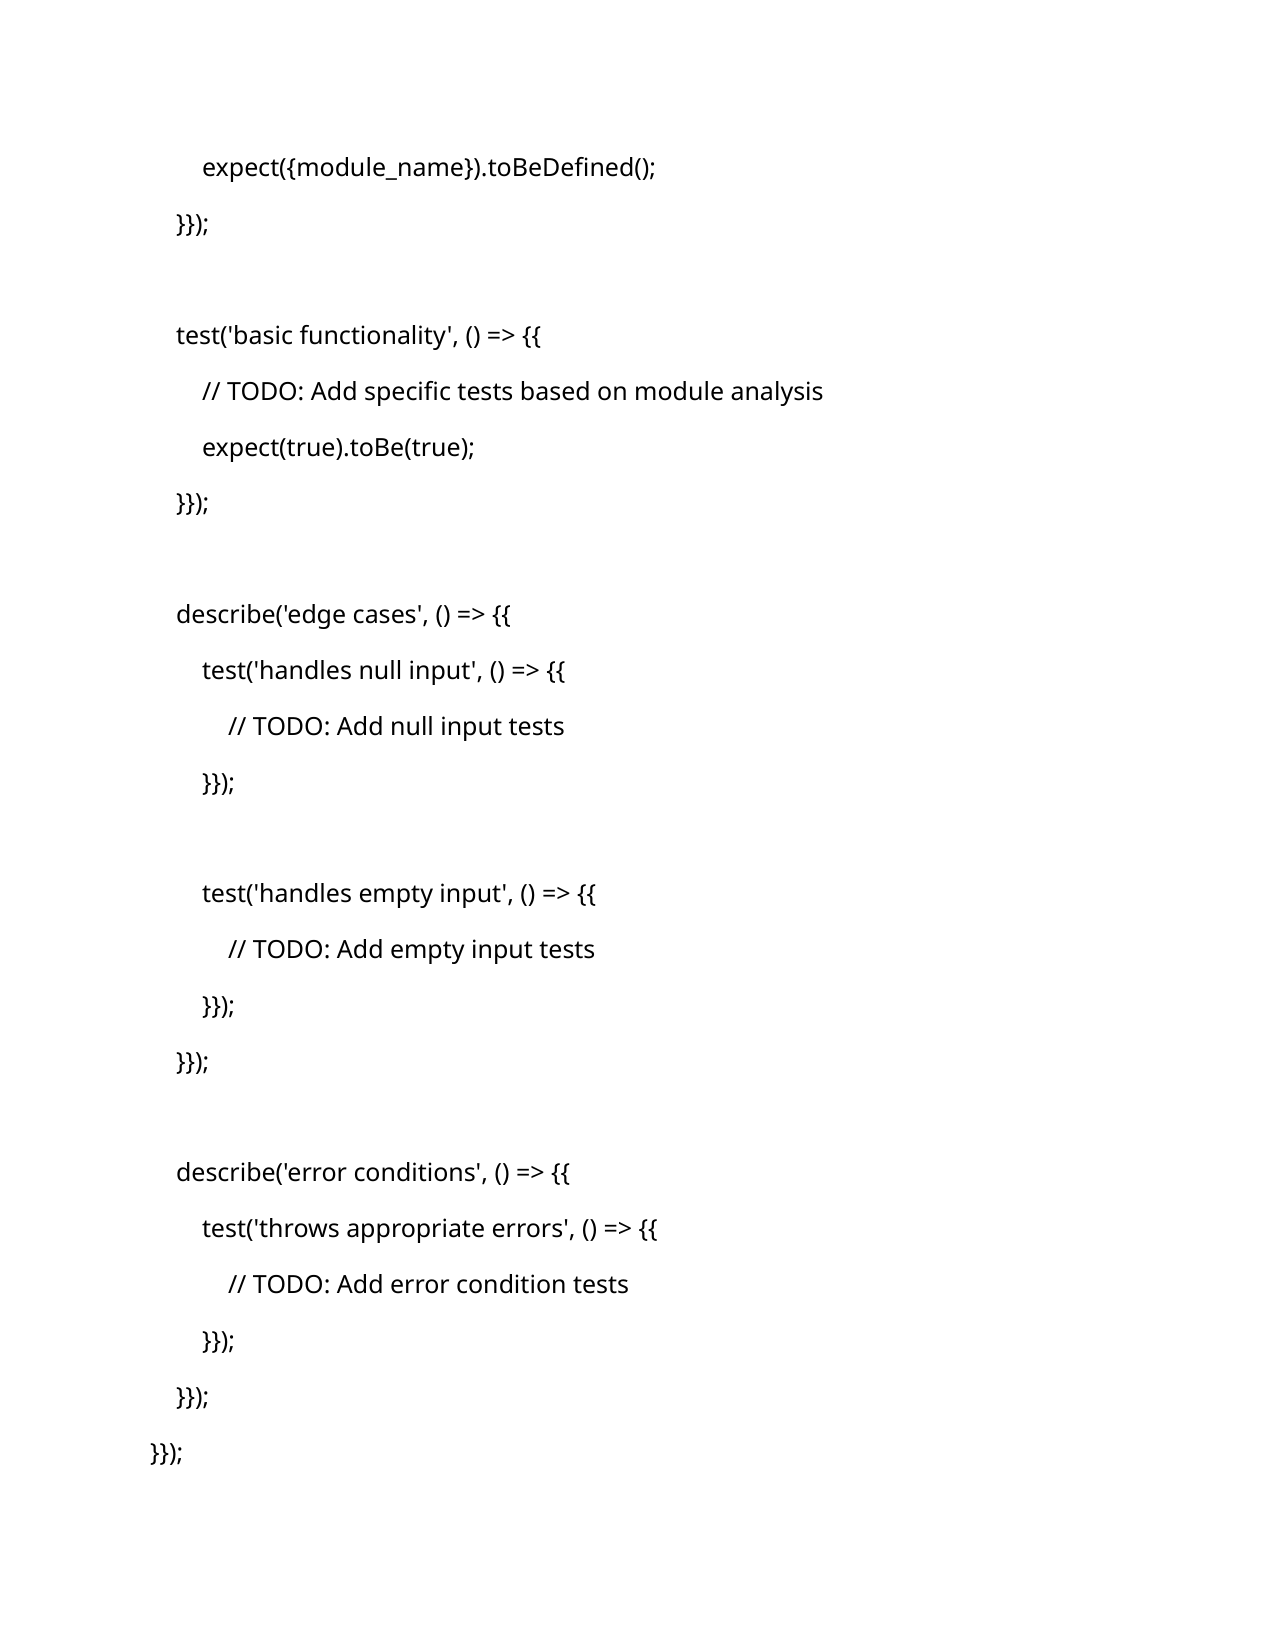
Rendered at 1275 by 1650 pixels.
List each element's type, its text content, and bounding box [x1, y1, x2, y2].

text }}); [150, 1434, 1125, 1468]
text // TODO: Add empty input tests [150, 932, 1125, 966]
text // TODO: Add null input tests [150, 708, 1125, 742]
text }}); [150, 485, 1125, 519]
text }}); [150, 206, 1125, 240]
text }}); [150, 764, 1125, 798]
text // TODO: Add specific tests based on module analysis [150, 373, 1125, 407]
text expect({module_name}).toBeDefined(); [150, 150, 1125, 184]
text }}); [150, 1378, 1125, 1412]
text describe('error conditions', () => {{ [150, 1155, 1125, 1189]
text expect(true).toBe(true); [150, 429, 1125, 463]
text test('handles null input', () => {{ [150, 652, 1125, 687]
text }}); [150, 1043, 1125, 1077]
text test('handles empty input', () => {{ [150, 876, 1125, 910]
text }}); [150, 1322, 1125, 1357]
text test('basic functionality', () => {{ [150, 317, 1125, 352]
text test('throws appropriate errors', () => {{ [150, 1211, 1125, 1245]
text }}); [150, 987, 1125, 1022]
text describe('edge cases', () => {{ [150, 597, 1125, 631]
text // TODO: Add error condition tests [150, 1267, 1125, 1301]
